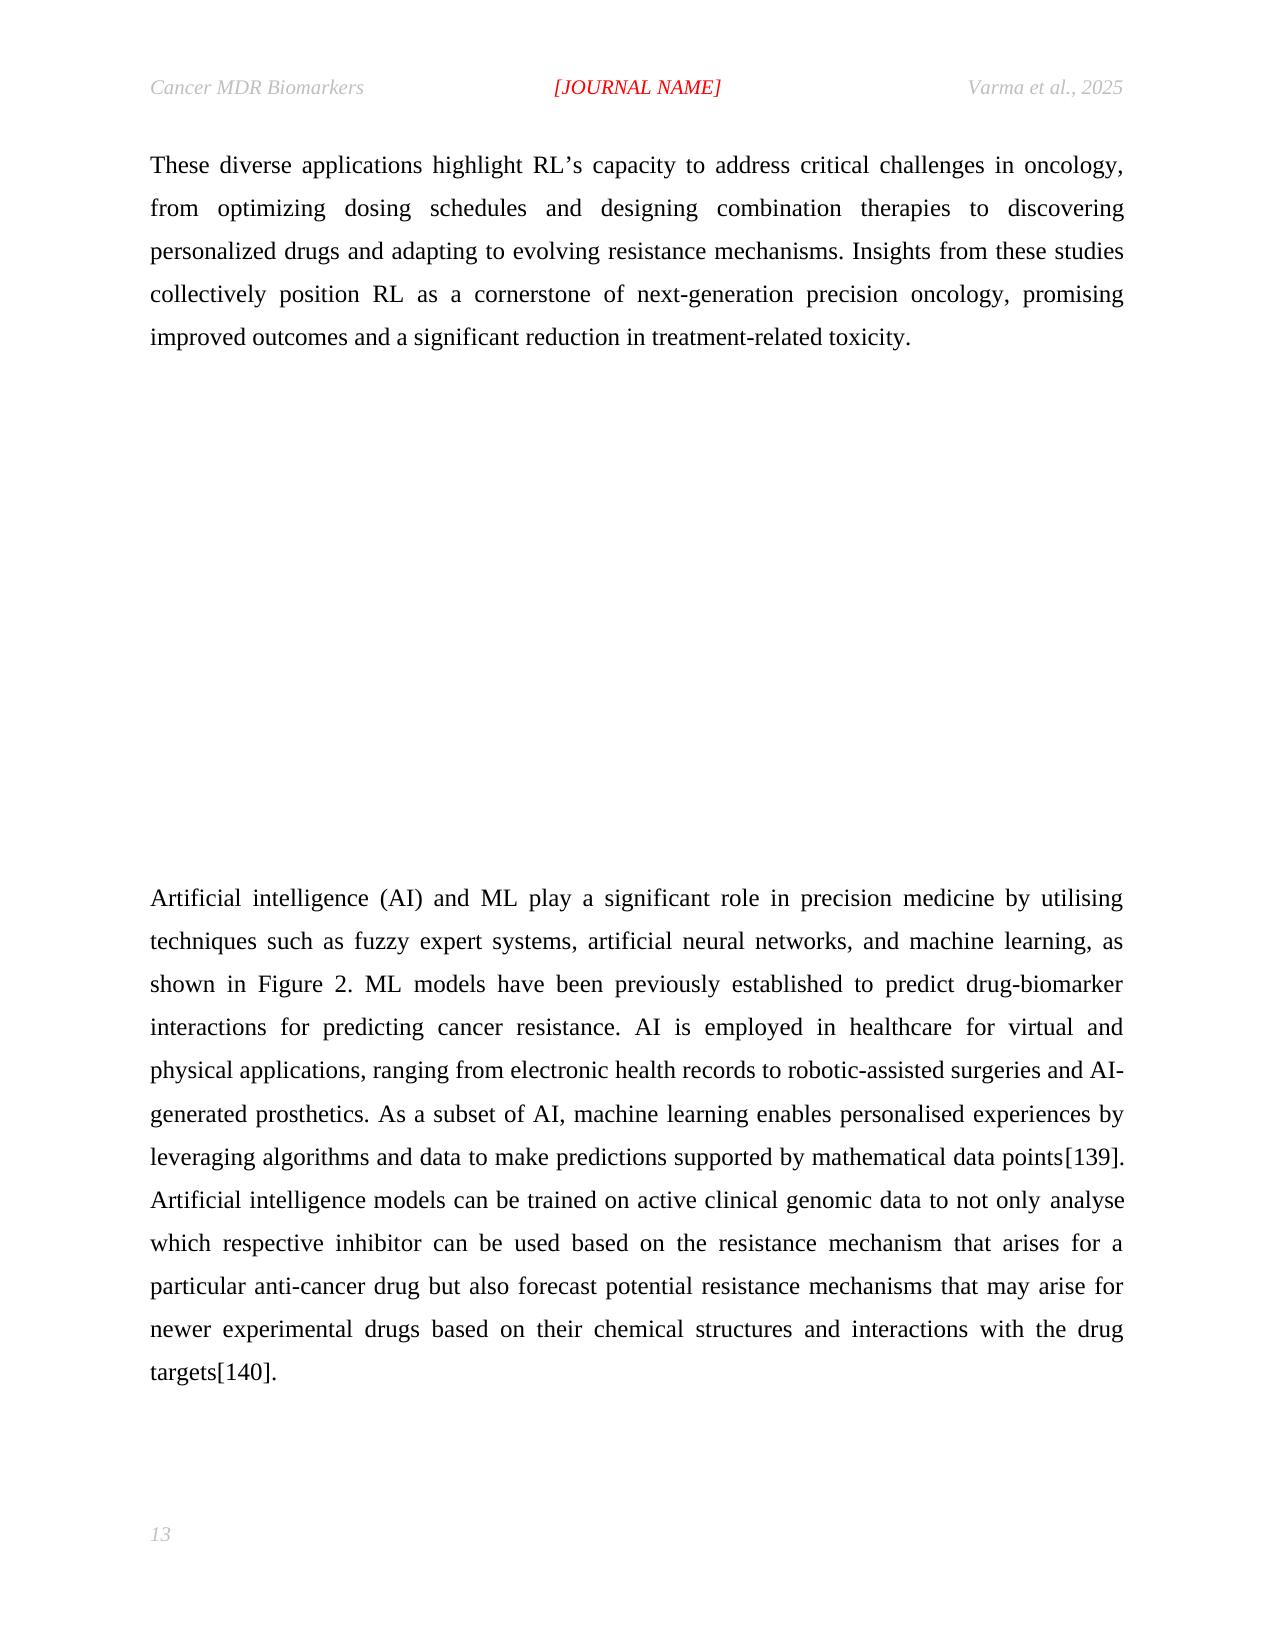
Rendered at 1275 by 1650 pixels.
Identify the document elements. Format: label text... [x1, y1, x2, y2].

text These diverse applications highlight RL’s capacity to address critical challenges in oncology, from optimizing dosing schedules and designing combination therapies to discovering personalized drugs and adapting to evolving resistance mechanisms. Insights from these studies collectively position RL as a cornerstone of next-generation precision oncology, promising improved outcomes and a significant reduction in treatment-related toxicity. [150, 150, 1125, 351]
text Artificial intelligence (AI) and ML play a significant role in precision medicine by utilising techniques such as fuzzy expert systems, artificial neural networks, and machine learning, as shown in Figure 2. ML models have been previously established to predict drug-biomarker interactions for predicting cancer resistance. AI is employed in healthcare for virtual and physical applications, ranging from electronic health records to robotic-assisted surgeries and AI-generated prosthetics. As a subset of AI, machine learning enables personalised experiences by leveraging algorithms and data to make predictions supported by mathematical data points. Artificial intelligence models can be trained on active clinical genomic data to not only analyse which respective inhibitor can be used based on the resistance mechanism that arises for a particular anti-cancer drug but also forecast potential resistance mechanisms that may arise for newer experimental drugs based on their chemical structures and interactions with the drug targets. [150, 883, 1125, 1386]
